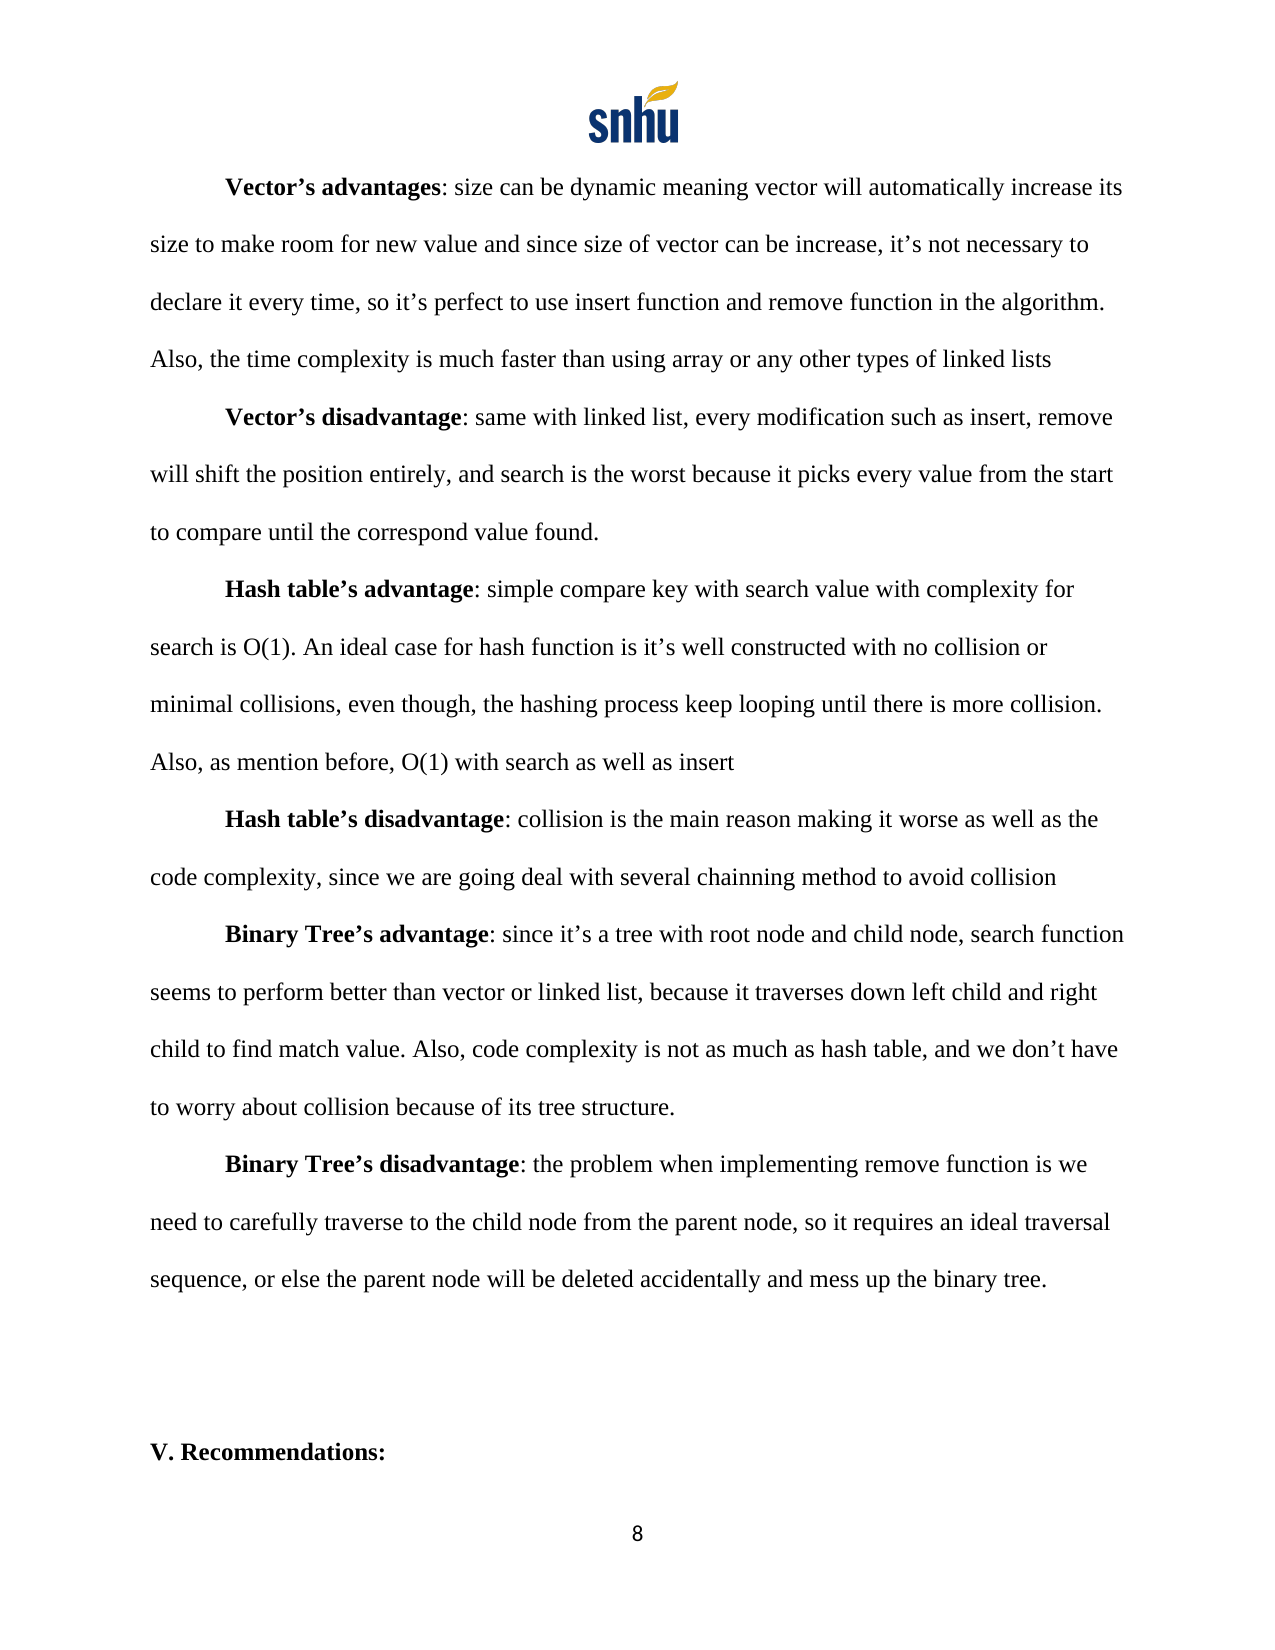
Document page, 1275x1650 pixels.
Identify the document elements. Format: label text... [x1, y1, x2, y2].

text Hash table’s advantage: simple compare key with search value with complexity for search is O(1). An ideal case for hash function is it’s well constructed with no collision or minimal collisions, even though, the hashing process keep looping until there is more collision. Also, as mention before, O(1) with search as well as insert [150, 574, 1125, 776]
text Vector’s advantages: size can be dynamic meaning vector will automatically increase its size to make room for new value and since size of vector can be increase, it’s not necessary to declare it every time, so it’s perfect to use insert function and remove function in the algorithm. Also, the time complexity is much faster than using array or any other types of linked lists [150, 172, 1125, 373]
text Binary Tree’s disadvantage: the problem when implementing remove function is we need to carefully traverse to the child node from the parent node, so it requires an ideal traversal sequence, or else the parent node will be deleted accidentally and mess up the binary tree. [150, 1149, 1125, 1293]
text Hash table’s disadvantage: collision is the main reason making it worse as well as the code complexity, since we are going deal with several chainning method to avoid collision [150, 804, 1125, 891]
text V. Recommendations: [150, 1437, 1125, 1466]
picture [568, 75, 707, 152]
text Binary Tree’s advantage: since it’s a tree with root node and child node, search function seems to perform better than vector or linked list, because it traverses down left child and right child to find match value. Also, code complexity is not as much as hash table, and we don’t have to worry about collision because of its tree structure. [150, 919, 1125, 1121]
text Vector’s disadvantage: same with linked list, every modification such as insert, remove will shift the position entirely, and search is the worst because it picks every value from the start to compare until the correspond value found. [150, 402, 1125, 546]
